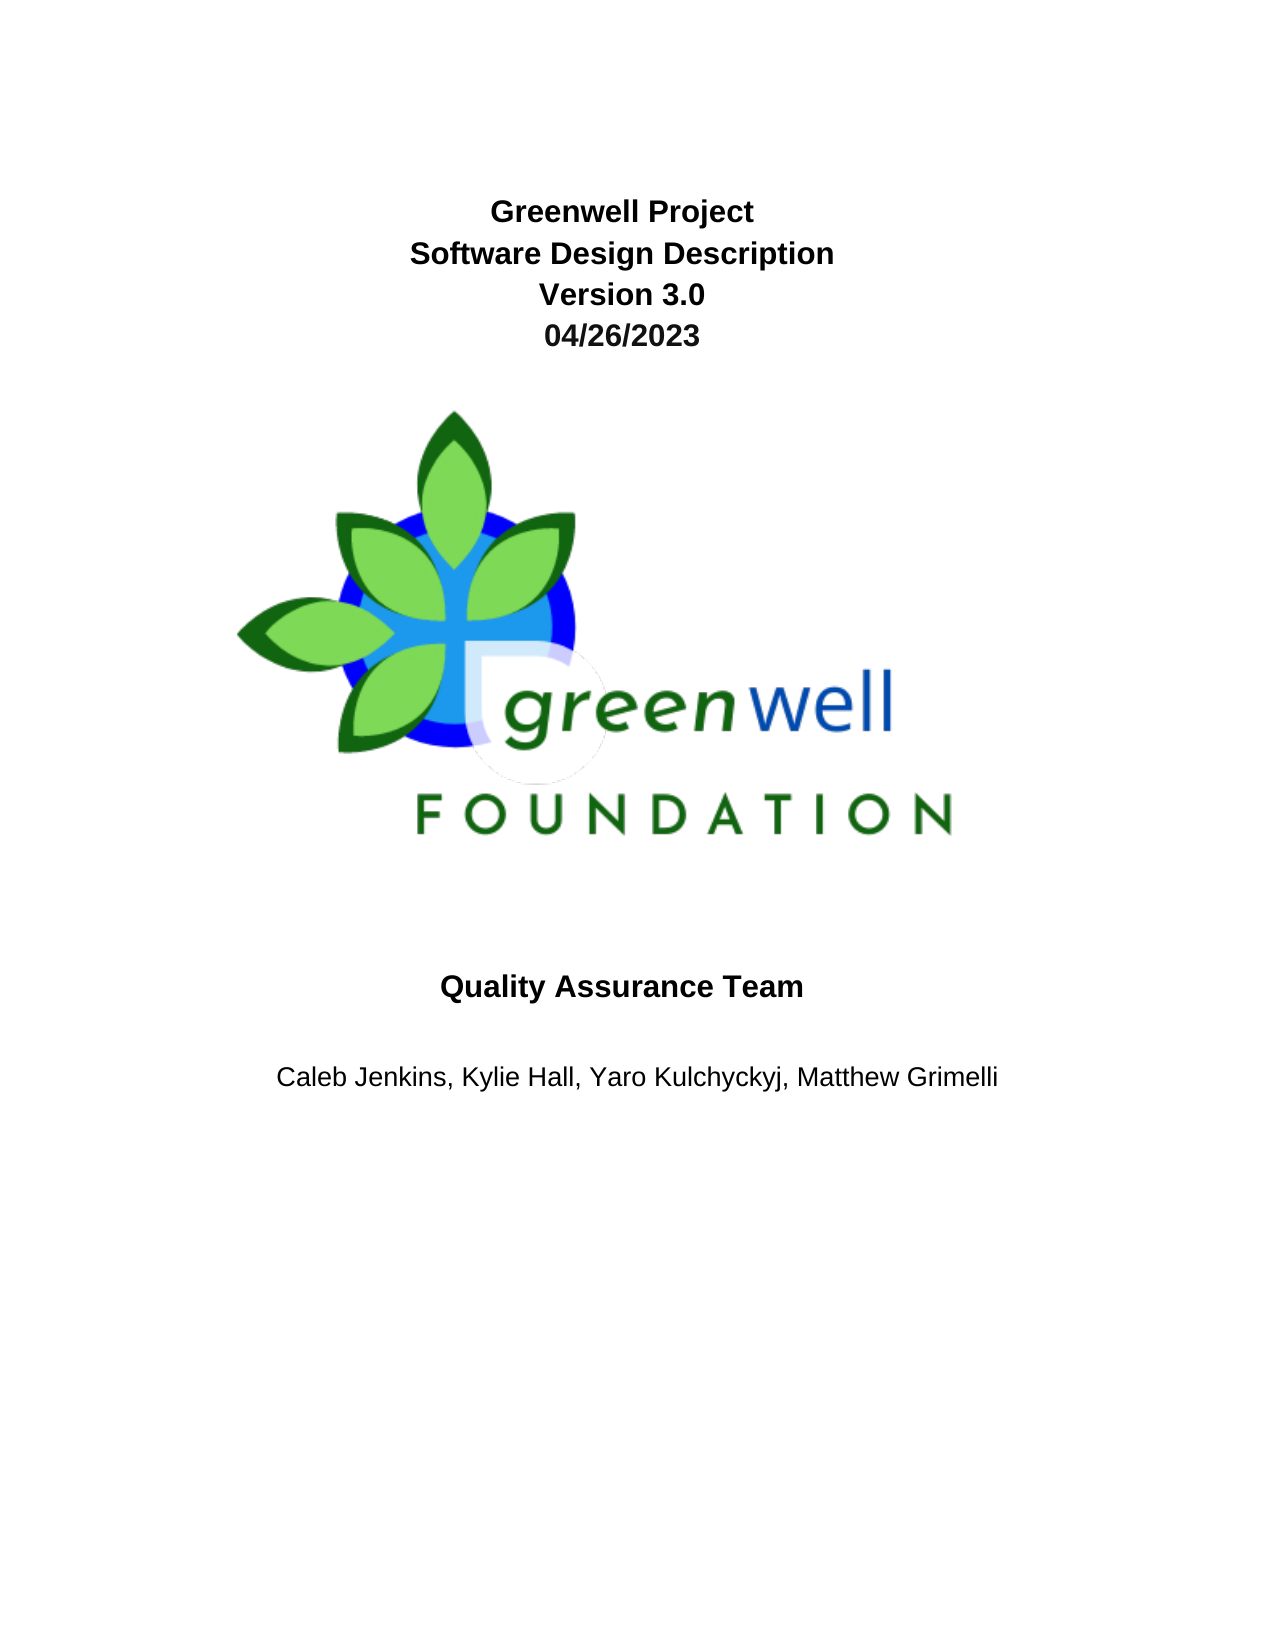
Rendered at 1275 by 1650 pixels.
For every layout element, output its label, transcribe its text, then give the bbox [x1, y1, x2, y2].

picture [220, 398, 1024, 881]
table_header Greenwell Project Software Design Description Version 3.0 04/26/2023 Quality Assurance Team [150, 183, 1094, 1061]
text Caleb Jenkins, Kylie Hall, Yaro Kulchyckyj, Matthew Grimelli [150, 1061, 1125, 1092]
